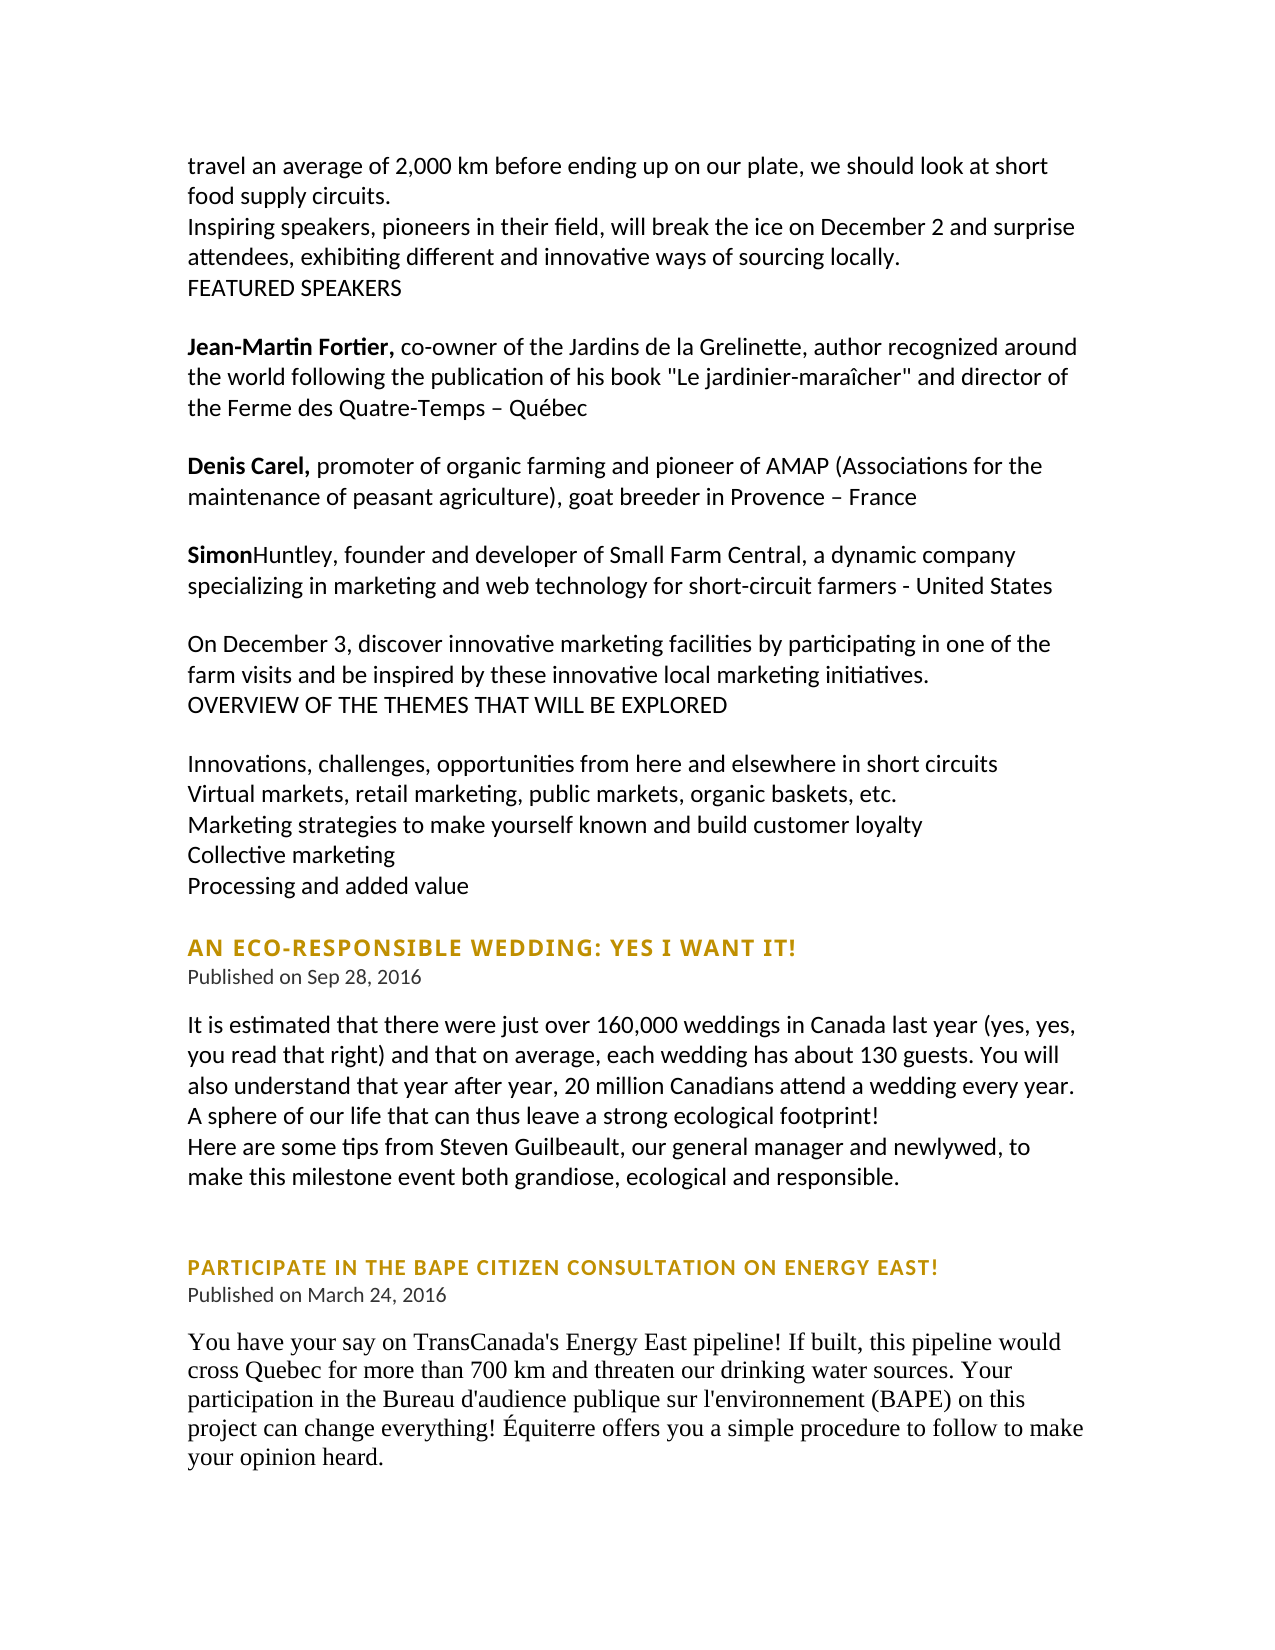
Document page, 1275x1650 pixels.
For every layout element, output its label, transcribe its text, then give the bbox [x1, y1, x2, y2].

text Inspiring speakers, pioneers in their field, will break the ice on December 2 and surprise attendees, exhibiting different and innovative ways of sourcing locally. [187, 211, 1087, 272]
text OVERVIEW OF THE THEMES THAT WILL BE EXPLORED [187, 689, 1087, 748]
text Published on March 24, 2016 [187, 1281, 1087, 1308]
text On December 3, discover innovative marketing facilities by participating in one of the farm visits and be inspired by these innovative local marketing initiatives. [187, 628, 1087, 689]
text Published on Sep 28, 2016 [187, 963, 1087, 990]
subtitle AN ECO-RESPONSIBLE WEDDING: YES I WANT IT! [187, 931, 1087, 963]
text Innovations, challenges, opportunities from here and elsewhere in short circuits [187, 748, 1087, 778]
text Processing and added value [187, 870, 1087, 901]
text Here are some tips from Steven Guilbeault, our general manager and newlywed, to make this milestone event both grandiose, ecological and responsible. [187, 1131, 1087, 1192]
text PARTICIPATE IN THE BAPE CITIZEN CONSULTATION ON ENERGY EAST! [187, 1253, 1087, 1281]
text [187, 150, 1087, 211]
text Denis Carel, promoter of organic farming and pioneer of AMAP (Associations for the maintenance of peasant agriculture), goat breeder in Provence – France [187, 450, 1087, 539]
text Jean-Martin Fortier, co-owner of the Jardins de la Grelinette, author recognized around the world following the publication of his book "Le jardinier-maraîcher" and director of the Ferme des Quatre-Temps – Québec [187, 331, 1087, 450]
text You have your say on TransCanada's Energy East pipeline! If built, this pipeline would cross Quebec for more than 700 km and threaten our drinking water sources. Your participation in the Bureau d'audience publique sur l'environnement (BAPE) on this project can change everything! Équiterre offers you a simple procedure to follow to make your opinion heard. [187, 1327, 1087, 1470]
text Virtual markets, retail marketing, public markets, organic baskets, etc. [187, 778, 1087, 809]
text SimonHuntley, founder and developer of Small Farm Central, a dynamic company specializing in marketing and web technology for short-circuit farmers - United States [187, 539, 1087, 628]
text It is estimated that there were just over 160,000 weddings in Canada last year (yes, yes, you read that right) and that on average, each wedding has about 130 guests. You will also understand that year after year, 20 million Canadians attend a wedding every year. A sphere of our life that can thus leave a strong ecological footprint! [187, 1009, 1087, 1131]
text Collective marketing [187, 839, 1087, 870]
text FEATURED SPEAKERS [187, 272, 1087, 331]
text Marketing strategies to make yourself known and build customer loyalty [187, 809, 1087, 839]
